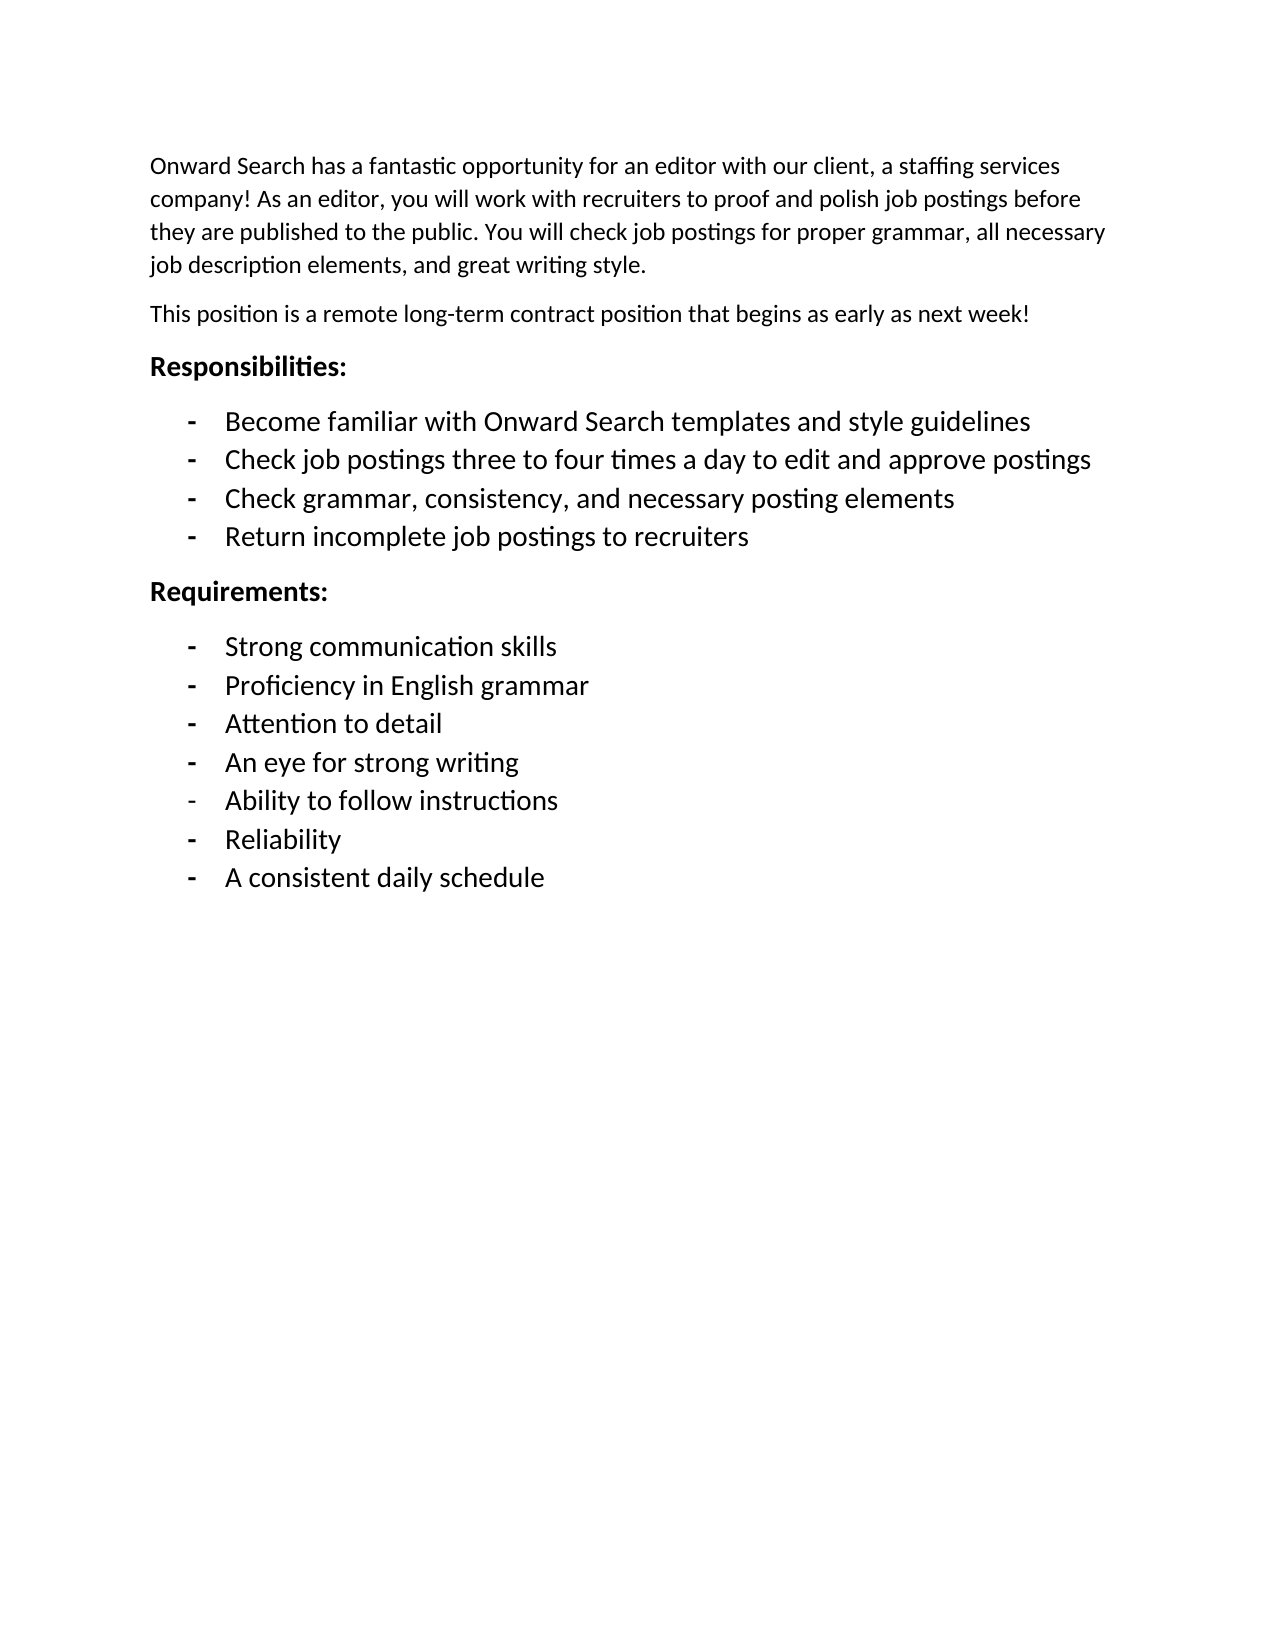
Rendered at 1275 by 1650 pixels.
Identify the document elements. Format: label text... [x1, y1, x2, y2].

text Onward Search has a fantastic opportunity for an editor with our client, a staffing services company! As an editor, you will work with recruiters to proof and polish job postings before they are published to the public. You will check job postings for proper grammar, all necessary job description elements, and great writing style. [150, 150, 1125, 279]
list Return incomplete job postings to recruiters [187, 518, 1125, 554]
list Strong communication skills [187, 628, 1125, 664]
list Become familiar with Onward Search templates and style guidelines [187, 403, 1125, 439]
list Proficiency in English grammar [187, 667, 1125, 703]
text Responsibilities: [150, 348, 1125, 383]
list An eye for strong writing [187, 744, 1125, 779]
text Requirements: [150, 573, 1125, 609]
list A consistent daily schedule [187, 859, 1125, 895]
list Attention to detail [187, 705, 1125, 741]
text This position is a remote long-term contract position that begins as early as next week! [150, 298, 1125, 329]
list Ability to follow instructions [187, 782, 1125, 818]
list Check grammar, consistency, and necessary posting elements [187, 480, 1125, 516]
list Reliability [187, 821, 1125, 856]
list Check job postings three to four times a day to edit and approve postings [187, 441, 1125, 477]
